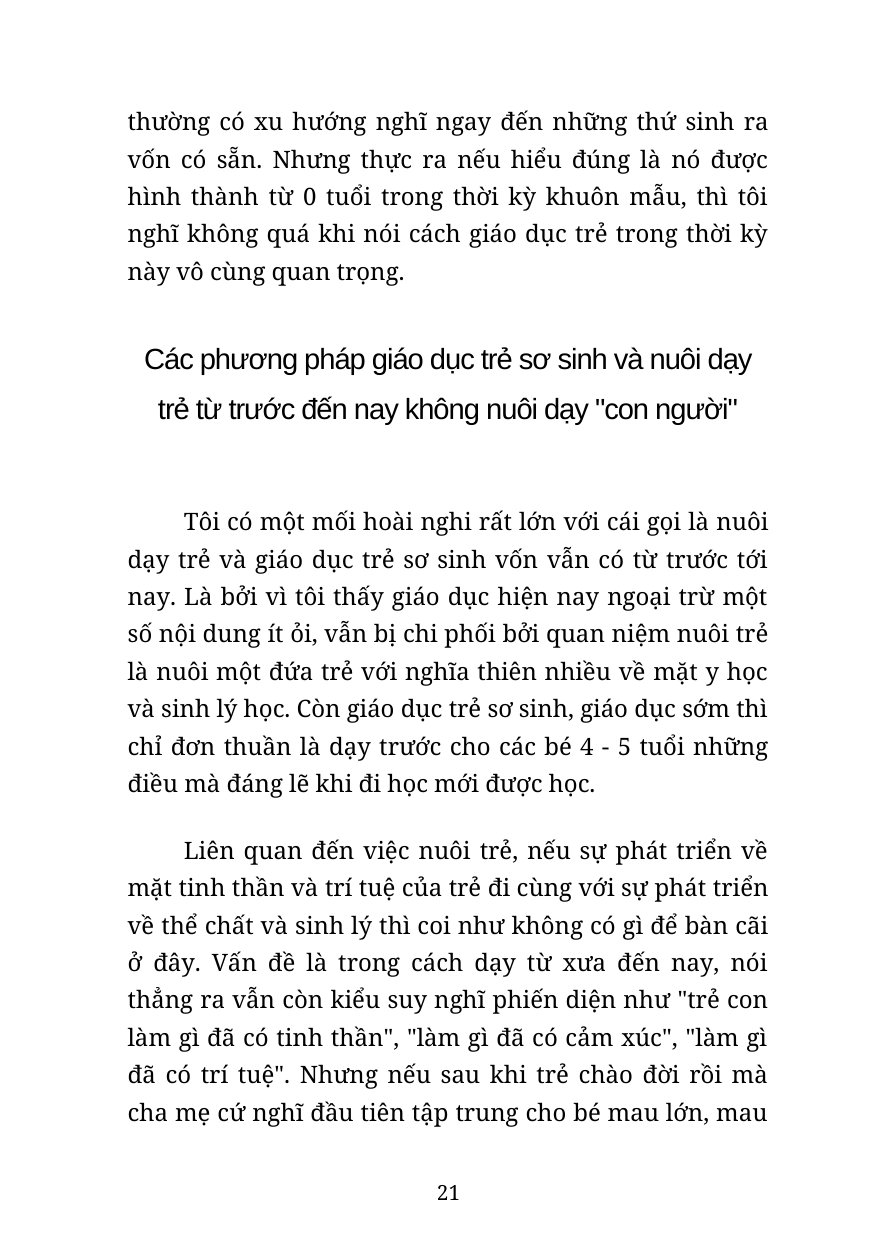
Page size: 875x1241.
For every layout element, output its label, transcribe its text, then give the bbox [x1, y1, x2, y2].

text Tôi có một mối hoài nghi rất lớn với cái gọi là nuôi dạy trẻ và giáo dục trẻ sơ sinh vốn vẫn có từ trước tới nay. Là bởi vì tôi thấy giáo dục hiện nay ngoại trừ một số nội dung ít ỏi, vẫn bị chi phối bởi quan niệm nuôi trẻ là nuôi một đứa trẻ với nghĩa thiên nhiều về mặt y học và sinh lý học. Còn giáo dục trẻ sơ sinh, giáo dục sớm thì chỉ đơn thuần là dạy trước cho các bé 4 - 5 tuổi những điều mà đáng lẽ khi đi học mới được học. [127, 505, 769, 799]
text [127, 105, 769, 287]
subtitle Các phương pháp giáo dục trẻ sơ sinh và nuôi dạy trẻ từ trước đến nay không nuôi dạy "con người" [127, 342, 769, 426]
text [127, 834, 769, 1128]
